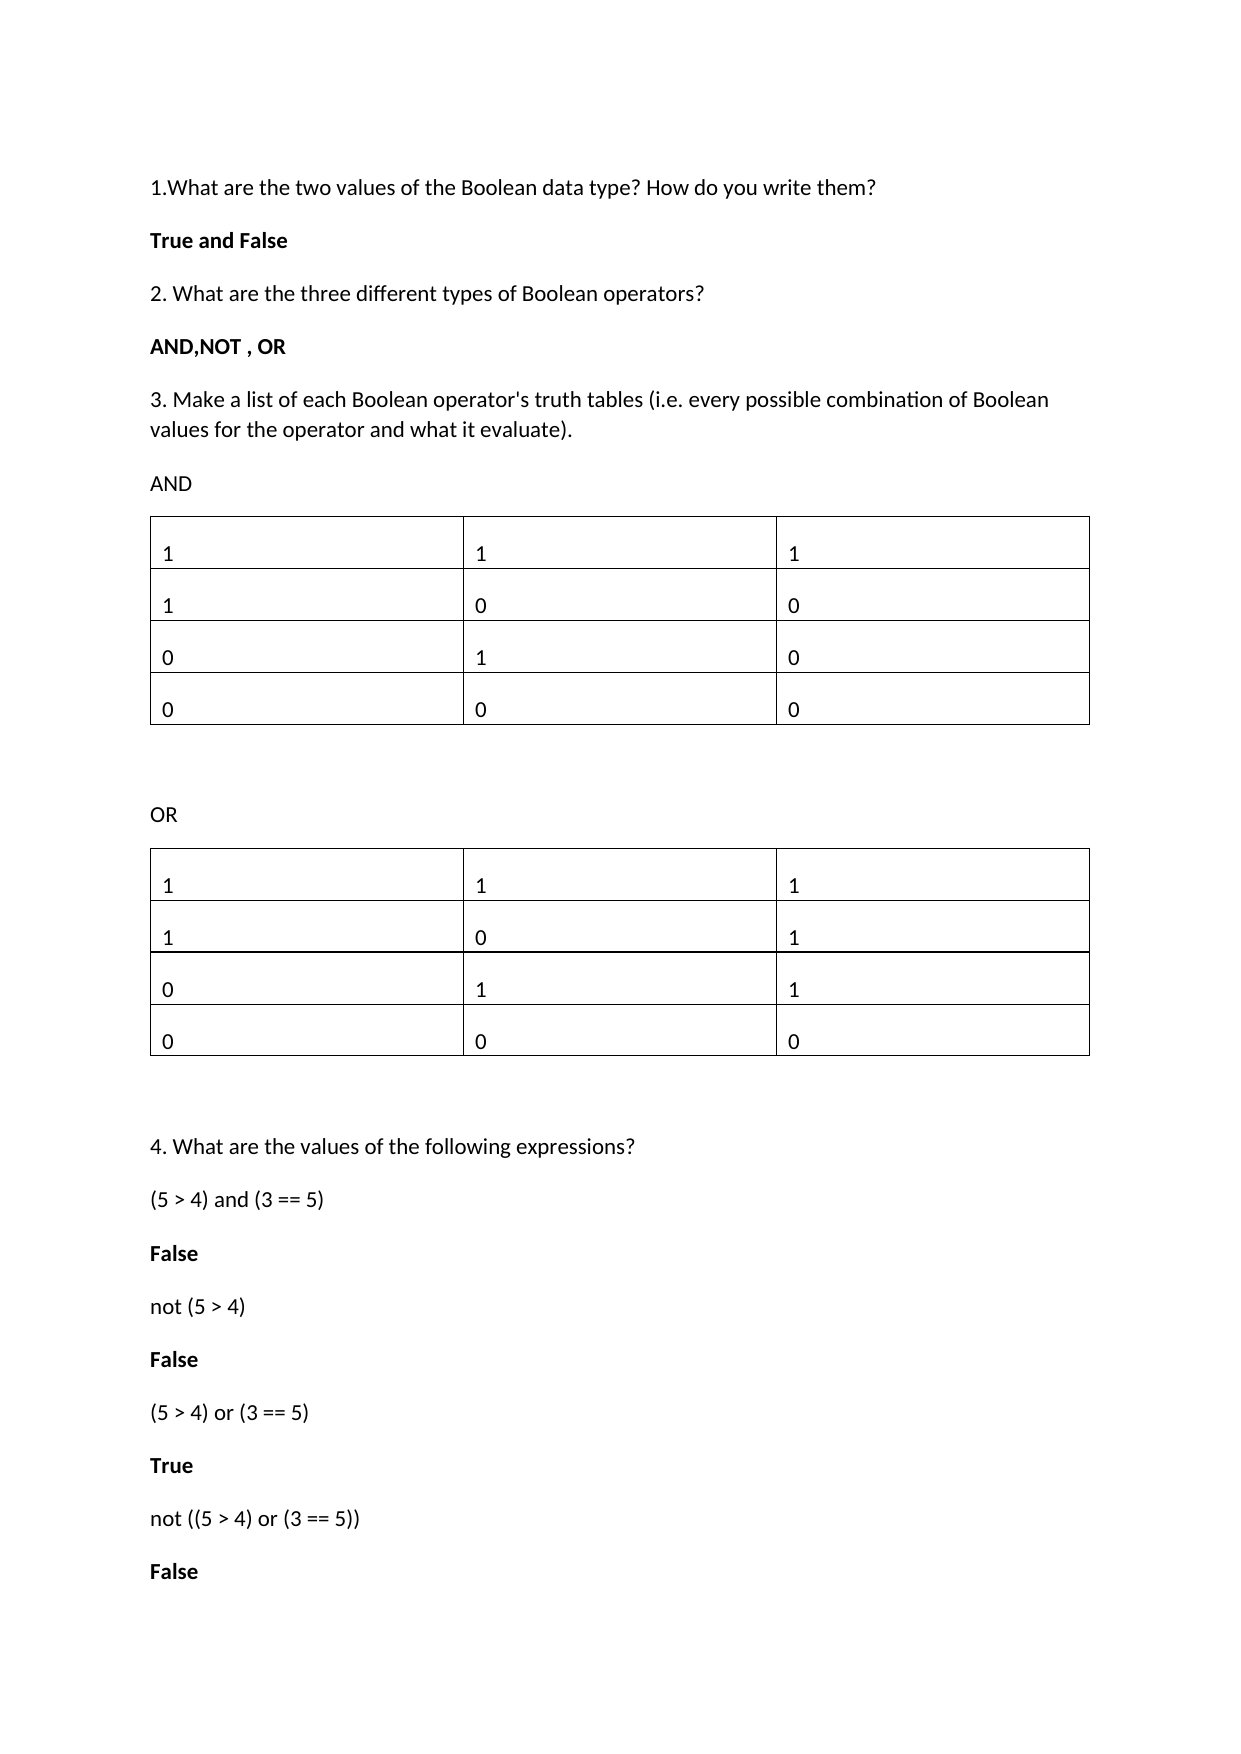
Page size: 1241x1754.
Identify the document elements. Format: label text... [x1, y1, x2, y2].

table_header 1 [464, 849, 776, 899]
text False [150, 1239, 1090, 1267]
text AND [150, 469, 1090, 497]
text (5 > 4) or (3 == 5) [150, 1398, 1090, 1426]
table_cell 0 [464, 901, 776, 951]
table_cell 1 [151, 901, 463, 951]
table_cell 0 [777, 1005, 1089, 1055]
text True and False [150, 226, 1090, 254]
table_header 1 [151, 517, 463, 568]
table_cell 1 [464, 953, 776, 1003]
table_cell 0 [777, 621, 1089, 672]
table_header 1 [464, 517, 776, 568]
text not (5 > 4) [150, 1292, 1090, 1320]
table_cell 0 [151, 621, 463, 672]
text False [150, 1345, 1090, 1373]
text not ((5 > 4) or (3 == 5)) [150, 1504, 1090, 1532]
table_cell 0 [151, 953, 463, 1003]
table_cell 0 [151, 673, 463, 723]
text 1.What are the two values of the Boolean data type? How do you write them? [150, 173, 1090, 201]
text 4. What are the values of the following expressions? [150, 1132, 1090, 1161]
table_cell 0 [777, 673, 1089, 723]
table_cell 1 [464, 621, 776, 672]
table_header 1 [777, 517, 1089, 568]
text 3. Make a list of each Boolean operator's truth tables (i.e. every possible combination of Boolean values for the operator and what it evaluate). [150, 385, 1090, 444]
text (5 > 4) and (3 == 5) [150, 1186, 1090, 1214]
table_header 1 [777, 849, 1089, 899]
text AND,NOT , OR [150, 332, 1090, 360]
text True [150, 1451, 1090, 1479]
table_cell 0 [464, 1005, 776, 1055]
table_header 1 [151, 849, 463, 899]
table_cell 0 [464, 569, 776, 619]
text OR [150, 801, 1090, 829]
table_cell 1 [151, 569, 463, 619]
text 2. What are the three different types of Boolean operators? [150, 279, 1090, 307]
table_cell 0 [464, 673, 776, 723]
table_cell 0 [777, 569, 1089, 619]
table_cell 1 [777, 953, 1089, 1003]
table_cell 1 [777, 901, 1089, 951]
text False [150, 1557, 1090, 1586]
table_cell 0 [151, 1005, 463, 1055]
